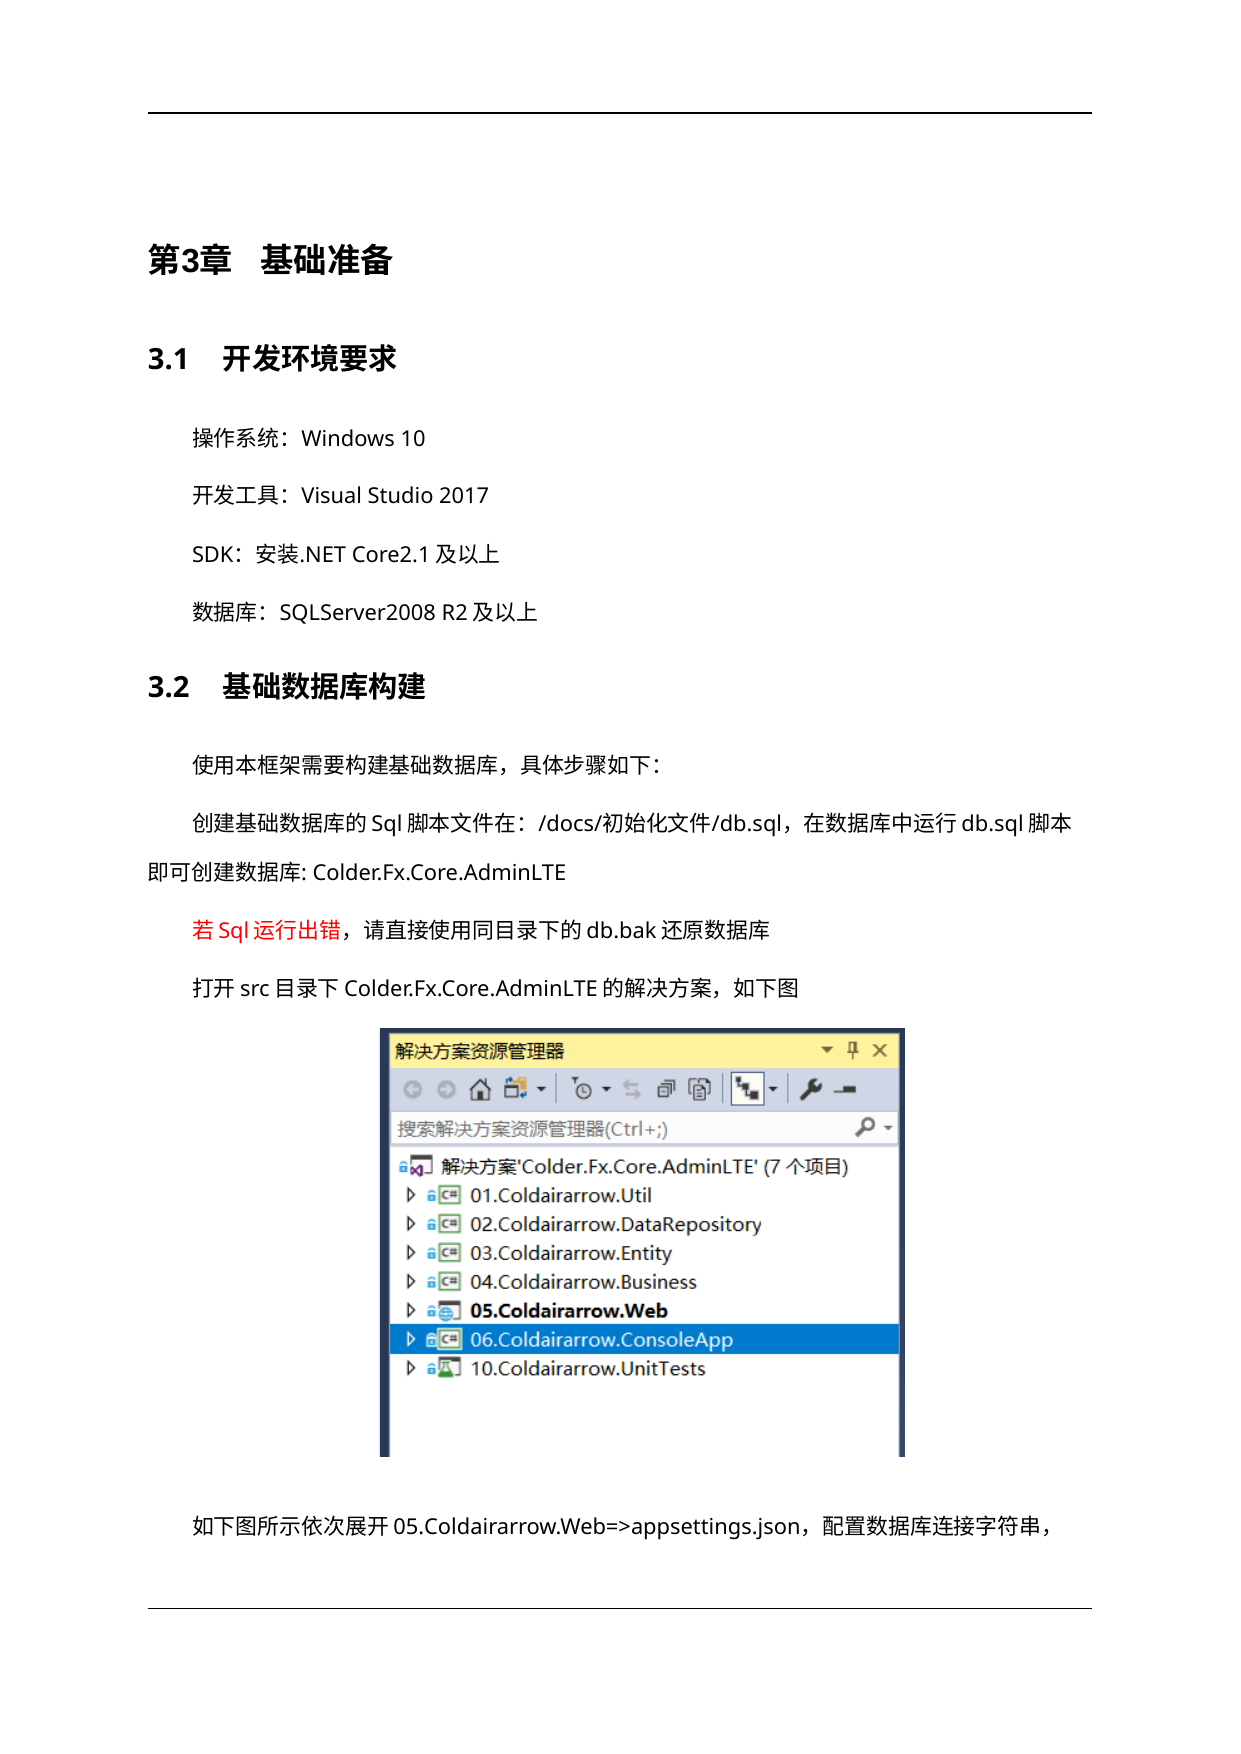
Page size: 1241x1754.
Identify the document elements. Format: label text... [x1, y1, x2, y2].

text 操作系统：Windows 10 [148, 420, 1092, 453]
text 数据库：SQLServer2008 R2及以上 [148, 594, 1092, 627]
text 若Sql运行出错，请直接使用同目录下的db.bak还原数据库 [148, 913, 1092, 945]
picture [379, 1028, 905, 1457]
text 打开src目录下Colder.Fx.Core.AdminLTE的解决方案，如下图 [148, 971, 1092, 1003]
text SDK：安装.NET Core2.1及以上 [148, 536, 1092, 569]
text 使用本框架需要构建基础数据库，具体步骤如下： [148, 748, 1092, 781]
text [148, 1508, 1092, 1541]
text 创建基础数据库的Sql脚本文件在：/docs/初始化文件/db.sql，在数据库中运行db.sql脚本即可创建数据库: Colder.Fx.Core.AdminLTE [148, 806, 1092, 887]
subtitle 基础准备 [148, 226, 1092, 291]
subtitle 开发环境要求 [148, 324, 1092, 389]
text 开发工具：Visual Studio 2017 [148, 478, 1092, 511]
subtitle 基础数据库构建 [148, 652, 1092, 717]
